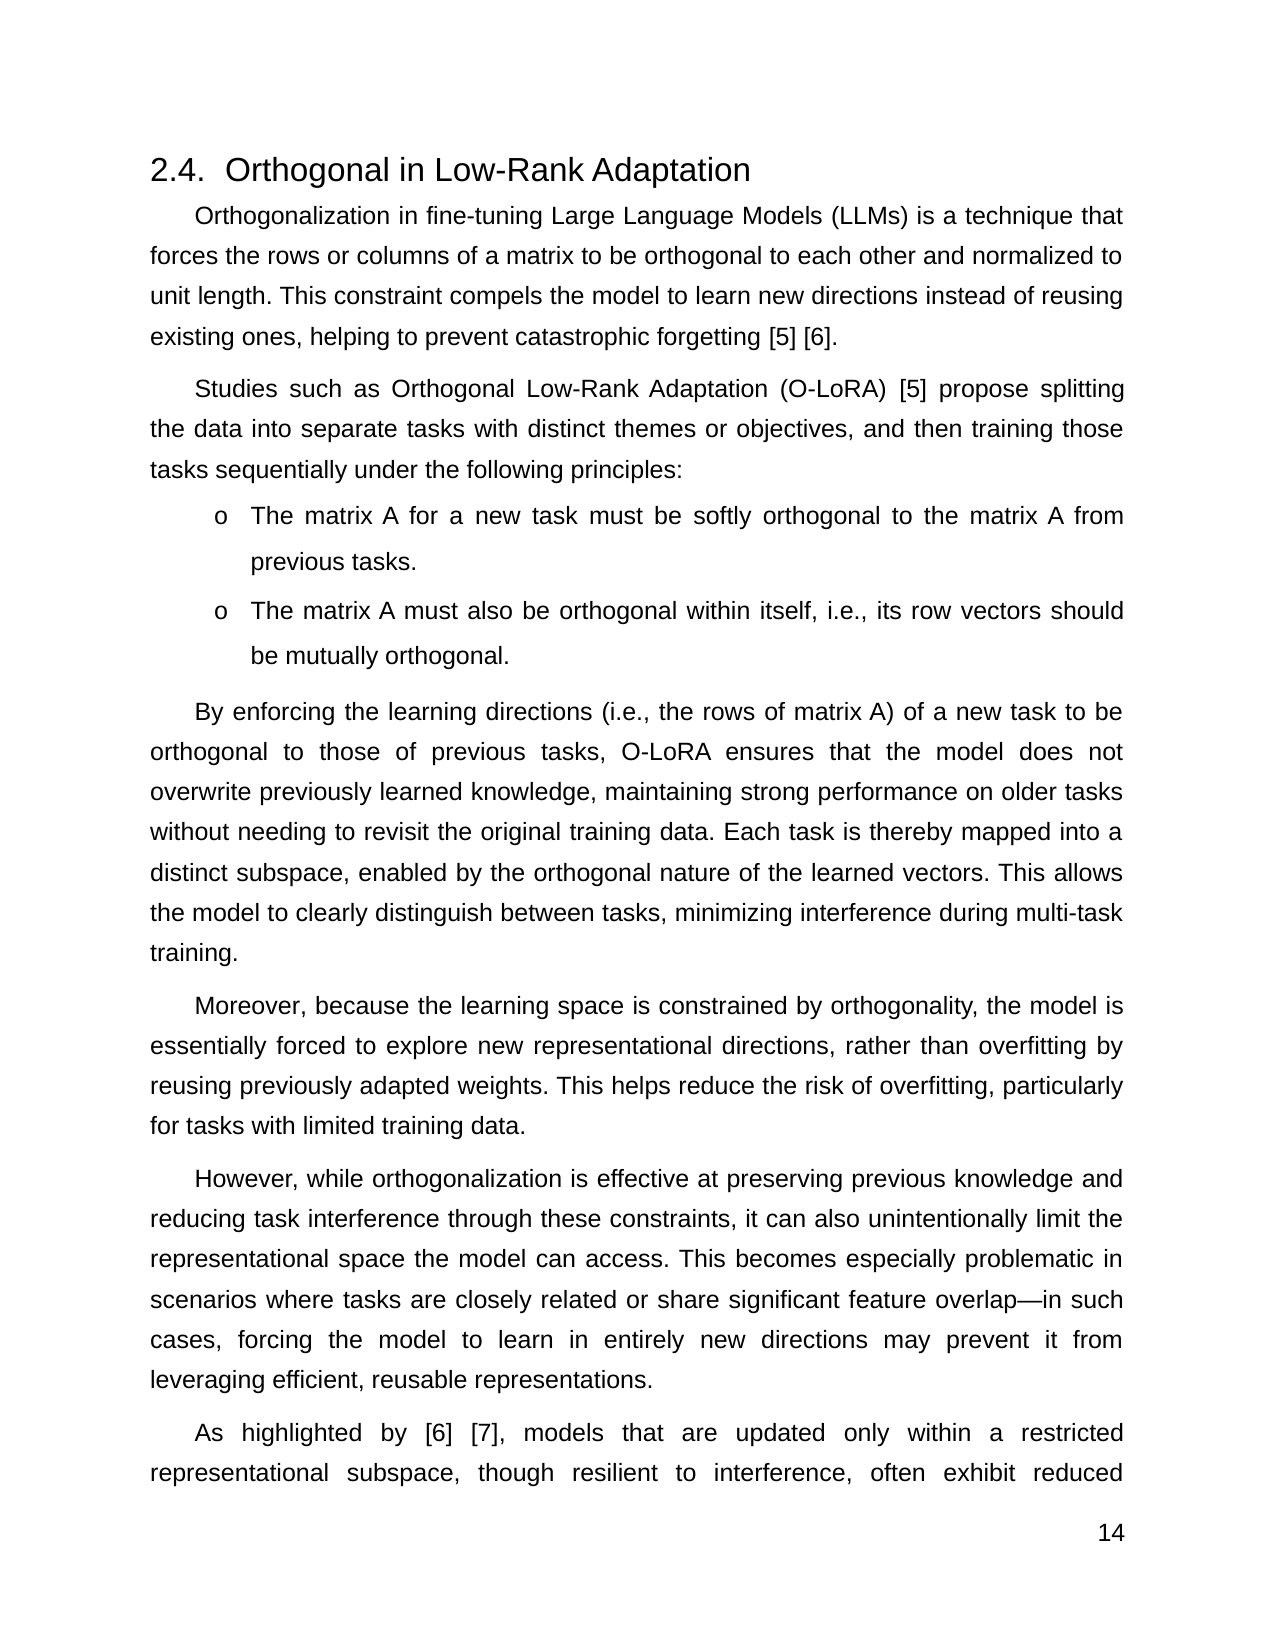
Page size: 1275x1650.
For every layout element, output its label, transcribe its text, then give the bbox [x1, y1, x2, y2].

list The matrix A for a new task must be softly orthogonal to the matrix A from previous tasks. [213, 501, 1125, 575]
list The matrix A must also be orthogonal within itself, i.e., its row vectors should be mutually orthogonal. [213, 596, 1125, 670]
text Moreover, because the learning space is constrained by orthogonality, the model is essentially forced to explore new representational directions, rather than overfitting by reusing previously adapted weights. This helps reduce the risk of overfitting, particularly for tasks with limited training data. [150, 991, 1125, 1140]
text Studies such as Orthogonal Low-Rank Adaptation (O-LoRA) propose splitting the data into separate tasks with distinct themes or objectives, and then training those tasks sequentially under the following principles: [150, 374, 1125, 483]
text By enforcing the learning directions (i.e., the rows of matrix A) of a new task to be orthogonal to those of previous tasks, O-LoRA ensures that the model does not overwrite previously learned knowledge, maintaining strong performance on older tasks without needing to revisit the original training data. Each task is thereby mapped into a distinct subspace, enabled by the orthogonal nature of the learned vectors. This allows the model to clearly distinguish between tasks, minimizing interference during multi-task training. [150, 697, 1125, 967]
text However, while orthogonalization is effective at preserving previous knowledge and reducing task interference through these constraints, it can also unintentionally limit the representational space the model can access. This becomes especially problematic in scenarios where tasks are closely related or share significant feature overlap—in such cases, forcing the model to learn in entirely new directions may prevent it from leveraging efficient, reusable representations. [150, 1164, 1125, 1394]
subtitle Orthogonal in Low-Rank Adaptation [150, 150, 1125, 188]
text Orthogonalization in fine-tuning Large Language Models (LLMs) is a technique that forces the rows or columns of a matrix to be orthogonal to each other and normalized to unit length. This constraint compels the model to learn new directions instead of reusing existing ones, helping to prevent catastrophic forgetting . [150, 201, 1125, 350]
